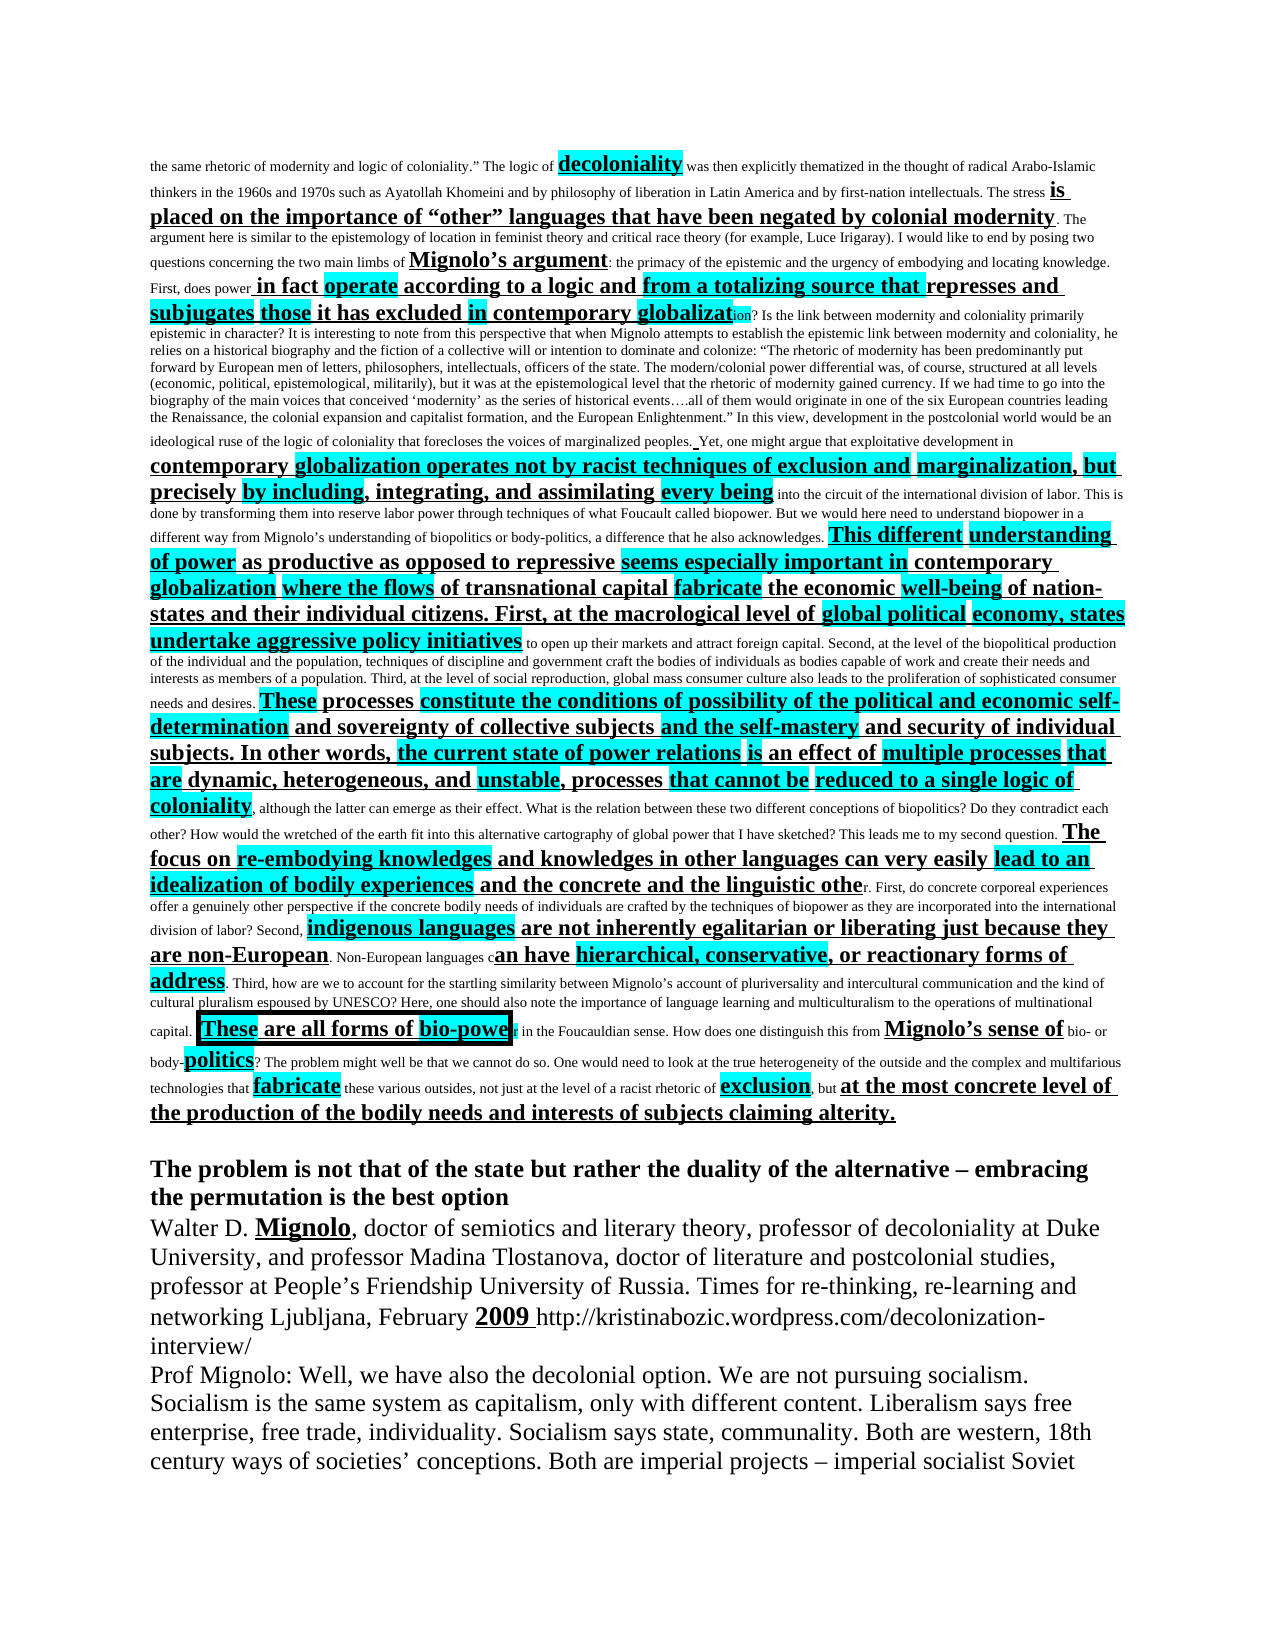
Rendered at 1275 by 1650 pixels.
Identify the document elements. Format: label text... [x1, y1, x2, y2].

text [150, 150, 1125, 600]
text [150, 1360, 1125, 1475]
text The problem is not that of the state but rather the duality of the alternative – embracing the permutation is the best option [150, 1154, 1125, 1211]
text Walter D. Mignolo, doctor of semiotics and literary theory, professor of decoloniality at Duke University, and professor Madina Tlostanova, doctor of literature and postcolonial studies, professor at People’s Friendship University of Russia. Times for re-thinking, re-learning and networking Ljubljana, February 2009 http://kristinabozic.wordpress.com/decolonization-interview/ [150, 1211, 1125, 1360]
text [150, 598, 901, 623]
